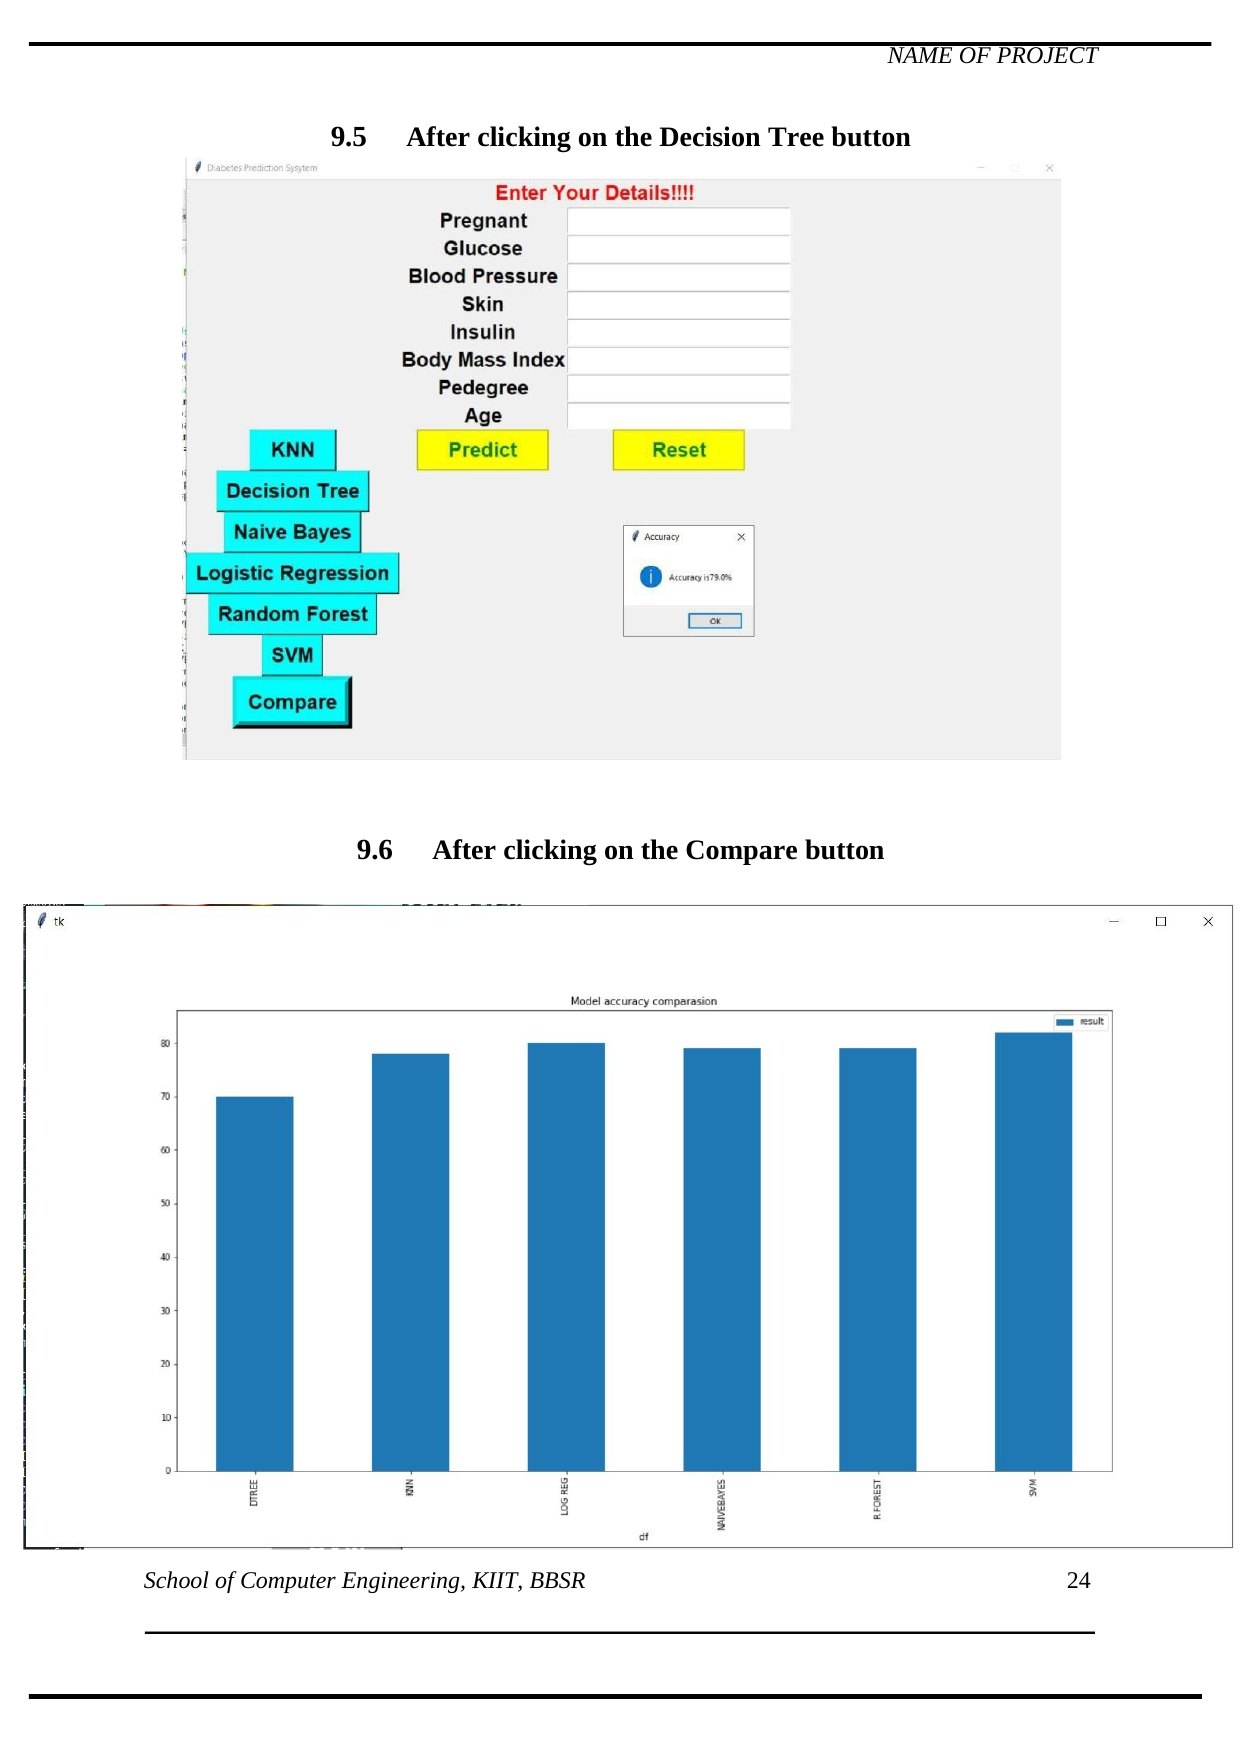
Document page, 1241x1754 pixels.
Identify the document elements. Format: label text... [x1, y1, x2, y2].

picture [23, 904, 1236, 1550]
list After clicking on the Compare button [357, 832, 1240, 866]
picture [182, 157, 1062, 760]
picture [28, 1694, 1202, 1699]
list After clicking on the Decision Tree button [331, 119, 1240, 153]
picture [1098, 42, 1212, 46]
text NAME OF PROJECT [0, 41, 1098, 68]
